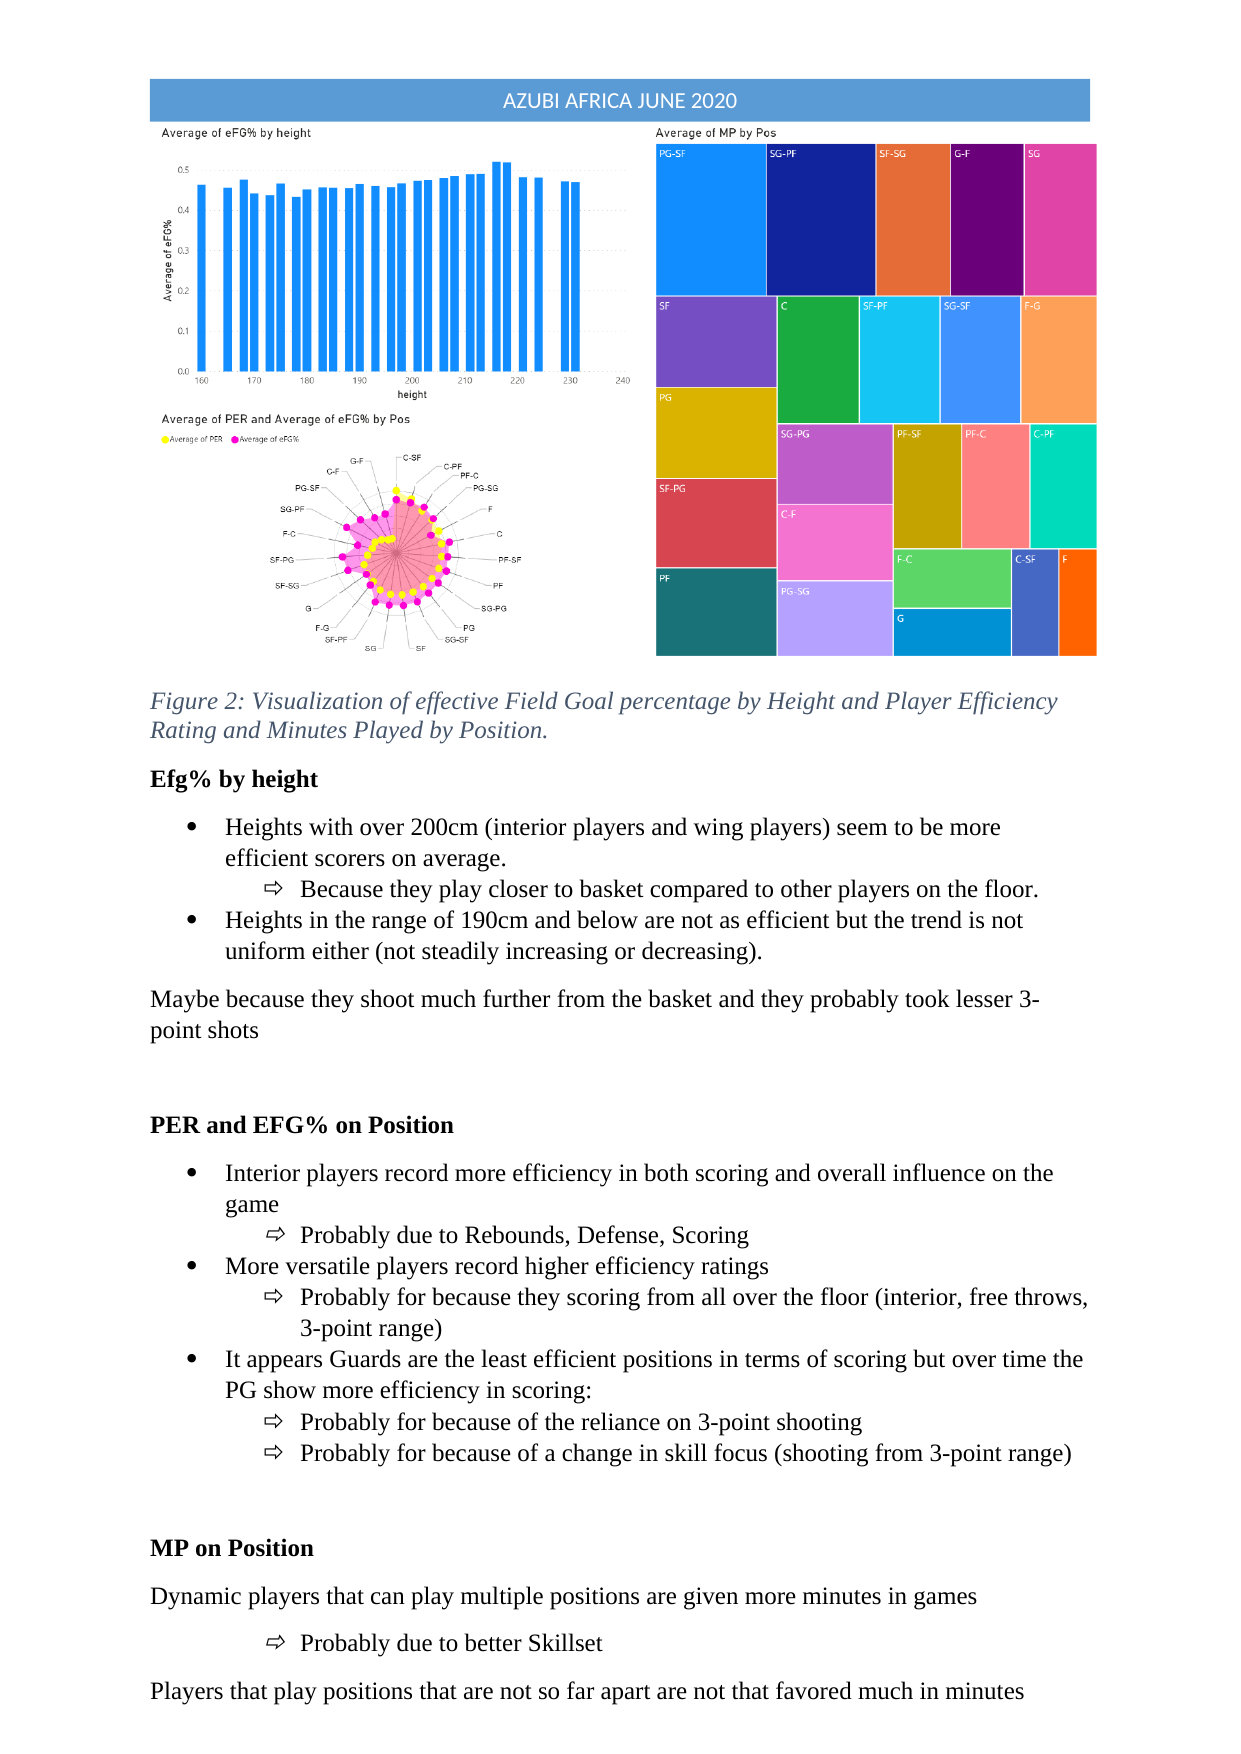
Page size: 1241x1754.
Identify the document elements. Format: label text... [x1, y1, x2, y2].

list Heights in the range of 190cm and below are not as efficient but the trend is not uniform either (not steadily increasing or decreasing). [187, 905, 1090, 965]
text Players that play positions that are not so far apart are not that favored much in minutes [150, 1676, 1090, 1705]
text Figure 2: Visualization of effective Field Goal percentage by Height and Player Efficiency Rating and Minutes Played by Position. [150, 686, 1090, 744]
text MP on Position [150, 1533, 1090, 1562]
text Efg% by height [150, 764, 1090, 793]
list More versatile players record higher efficiency ratings [187, 1251, 1090, 1280]
list Heights with over 200cm (interior players and wing players) seem to be more efficient scorers on average. [187, 812, 1090, 872]
list Probably for because they scoring from all over the floor (interior, free throws, 3-point range) [262, 1282, 1090, 1342]
list Interior players record more efficiency in both scoring and overall influence on the game [187, 1158, 1090, 1218]
text PER and EFG% on Position [150, 1111, 1090, 1139]
list It appears Guards are the least efficient positions in terms of scoring but over time the PG show more efficiency in scoring: [187, 1344, 1090, 1404]
list Because they play closer to basket compared to other players on the floor. [262, 874, 1090, 903]
text Dynamic players that can play multiple positions are given more minutes in games [150, 1581, 1090, 1609]
picture [150, 125, 1101, 668]
list Probably due to Rebounds, Defense, Scoring [262, 1220, 1090, 1249]
list Probably due to better Skillset [262, 1628, 1090, 1657]
list Probably for because of the reliance on 3-point shooting [262, 1407, 1090, 1435]
list Probably for because of a change in skill focus (shooting from 3-point range) [262, 1438, 1090, 1466]
text Maybe because they shoot much further from the basket and they probably took lesser 3-point shots [150, 984, 1090, 1044]
